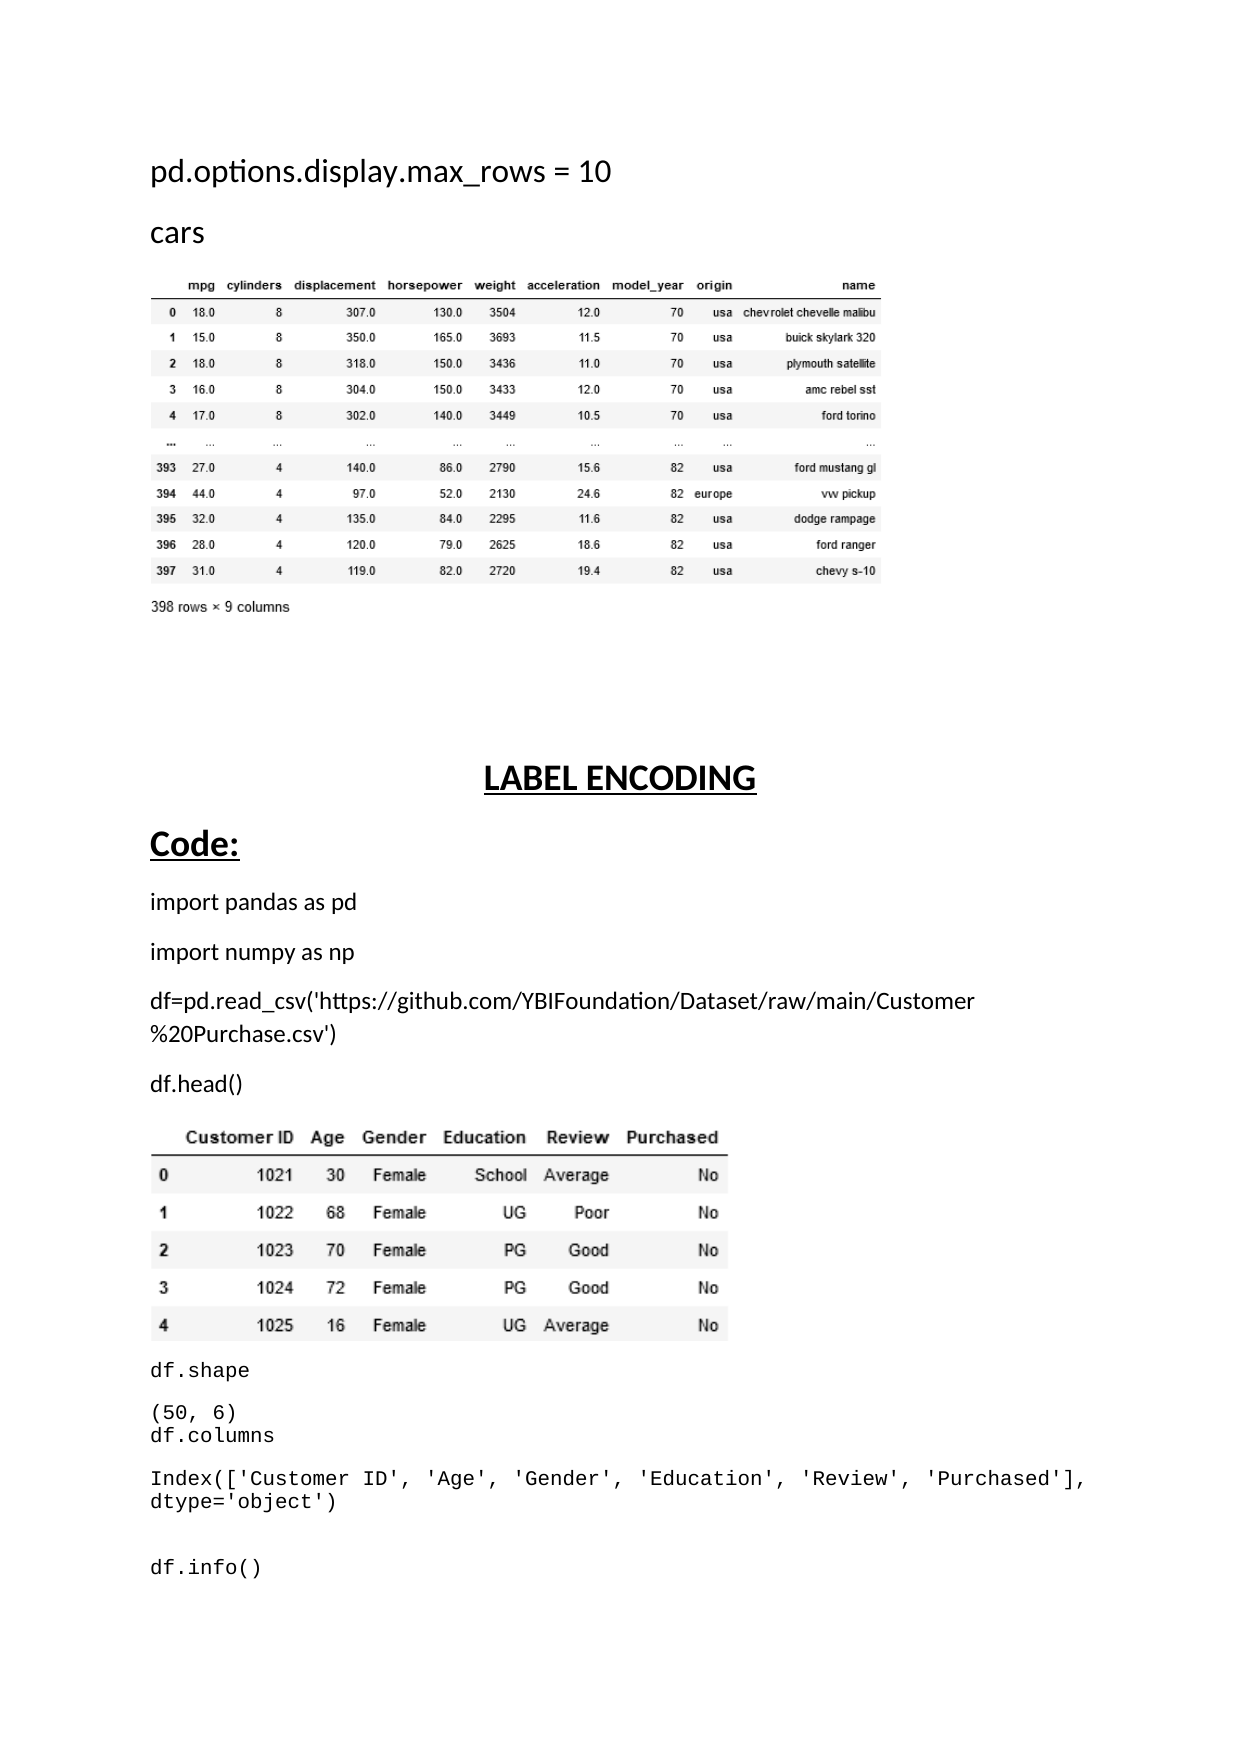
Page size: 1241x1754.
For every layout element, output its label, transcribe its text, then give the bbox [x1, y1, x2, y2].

text df.columns [150, 1425, 1090, 1449]
text LABEL ENCODING [150, 754, 1090, 799]
text df.shape [150, 1359, 1090, 1383]
text pd.options.display.max_rows = 10 [150, 150, 1090, 191]
picture [150, 271, 906, 614]
text cars [150, 211, 1090, 251]
text df=pd.read_csv('https://github.com/YBIFoundation/Dataset/raw/main/Customer%20Purchase.csv') [150, 985, 1090, 1049]
picture [150, 1117, 811, 1341]
text (50, 6) [150, 1402, 1090, 1425]
text Code: [150, 820, 1090, 866]
text import numpy as np [150, 936, 1090, 966]
text df.head() [150, 1068, 1090, 1098]
text df.info() [150, 1557, 1090, 1581]
text Index(['Customer ID', 'Age', 'Gender', 'Education', 'Review', 'Purchased'], dtype='object') [150, 1468, 1090, 1515]
text import pandas as pd [150, 886, 1090, 917]
